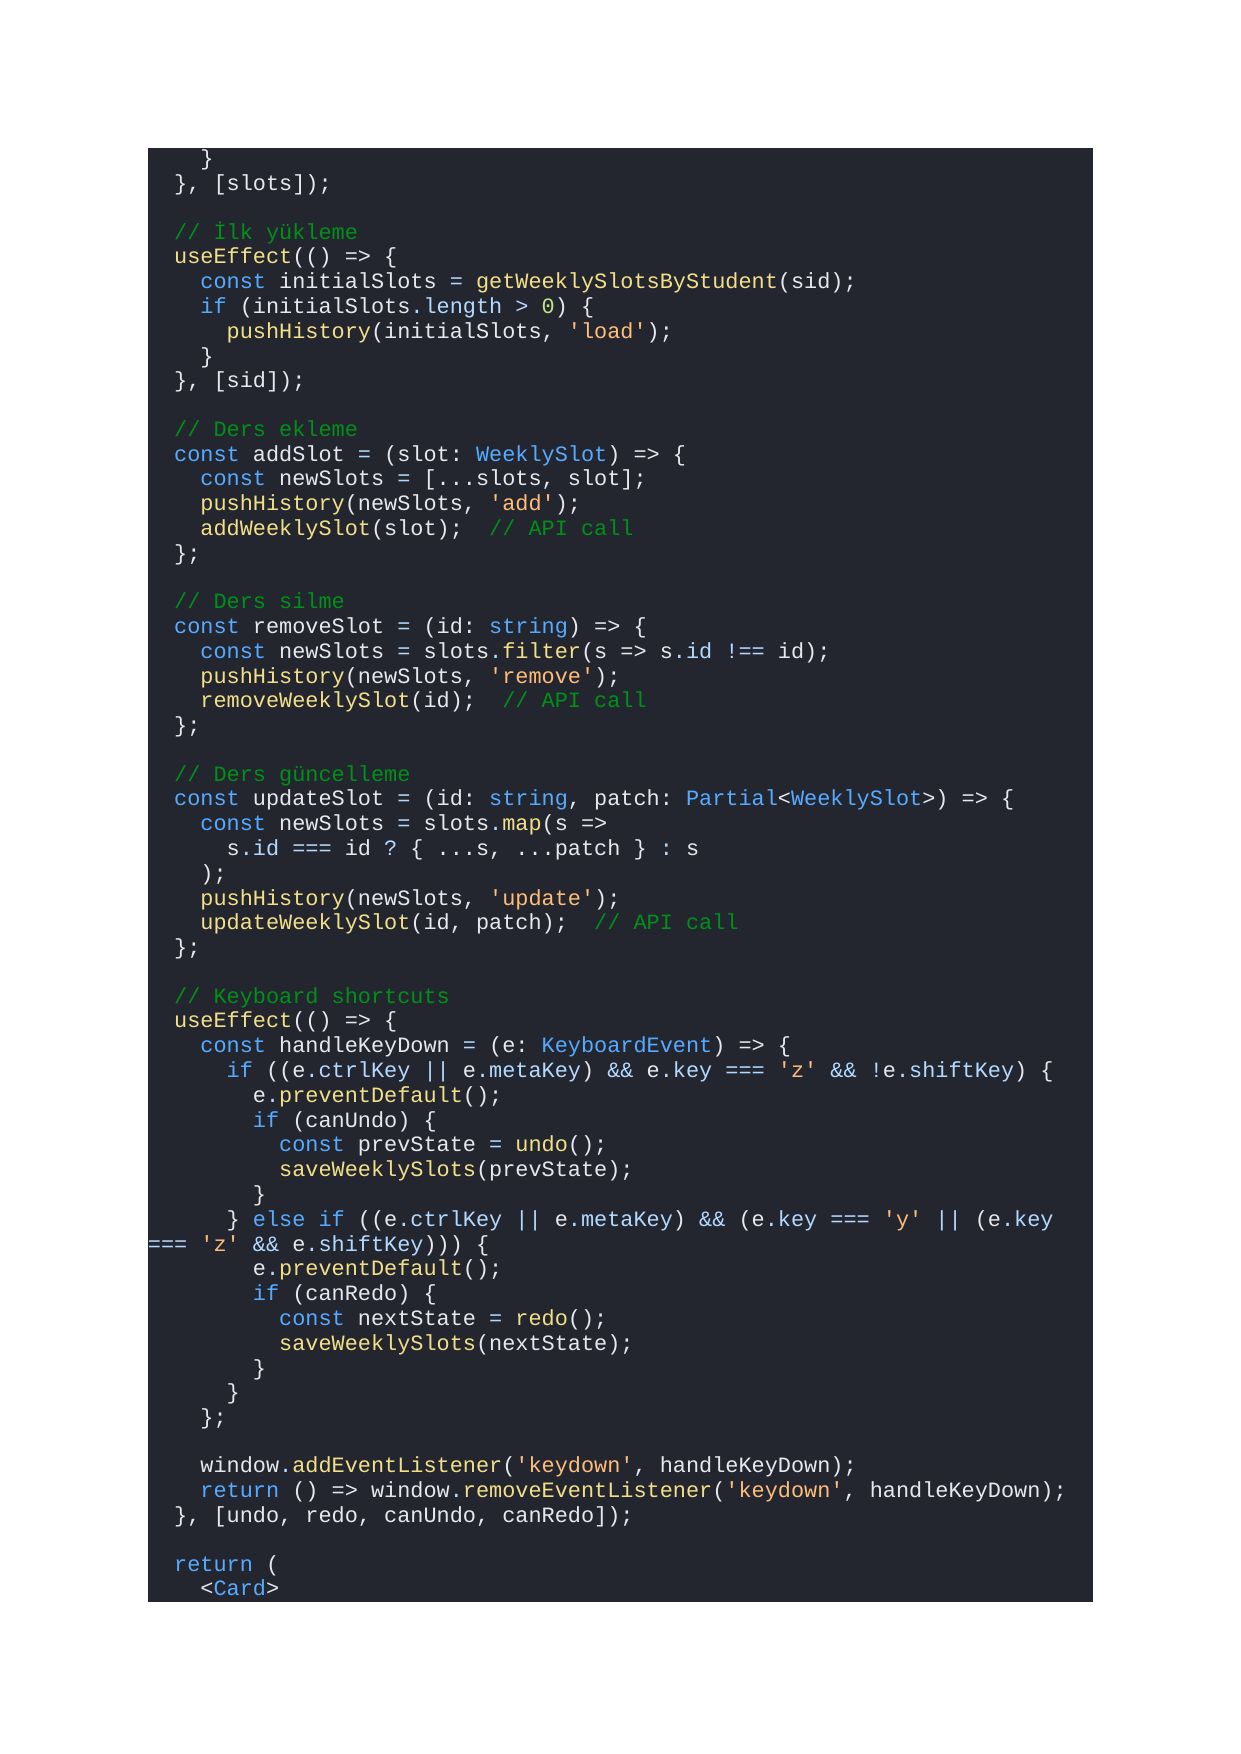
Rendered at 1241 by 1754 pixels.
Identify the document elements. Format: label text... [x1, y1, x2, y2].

text if ((e.ctrlKey || e.metaKey) && e.key === 'z' && !e.shiftKey) { [148, 1059, 1093, 1084]
text const updateSlot = (id: string, patch: Partial<WeeklySlot>) => { [148, 788, 1093, 812]
text s.id === id ? { ...s, ...patch } : s [148, 837, 1093, 862]
text // Keyboard shortcuts [148, 985, 1093, 1009]
text }; [148, 1406, 1093, 1431]
text } [148, 1357, 1093, 1381]
text const newSlots = slots.map(s => [148, 812, 1093, 837]
text useEffect(() => { [148, 1009, 1093, 1034]
text pushHistory(newSlots, 'add'); [148, 492, 1093, 517]
text return ( [148, 1553, 1093, 1577]
text const newSlots = [...slots, slot]; [148, 468, 1093, 492]
text addWeeklySlot(slot); // API call [148, 517, 1093, 542]
text return () => window.removeEventListener('keydown', handleKeyDown); [148, 1479, 1093, 1504]
text pushHistory(newSlots, 'remove'); [148, 665, 1093, 689]
text <Card> [148, 1577, 1093, 1602]
text const prevState = undo(); [148, 1133, 1093, 1158]
text const removeSlot = (id: string) => { [148, 615, 1093, 640]
text e.preventDefault(); [148, 1084, 1093, 1109]
text updateWeeklySlot(id, patch); // API call [148, 912, 1093, 936]
text }; [148, 542, 1093, 567]
text e.preventDefault(); [148, 1257, 1093, 1282]
text if (canUndo) { [148, 1109, 1093, 1133]
text if (canRedo) { [148, 1282, 1093, 1307]
text } [148, 148, 1093, 172]
text } [148, 345, 1093, 369]
text const handleKeyDown = (e: KeyboardEvent) => { [148, 1034, 1093, 1059]
text const newSlots = slots.filter(s => s.id !== id); [148, 640, 1093, 665]
text saveWeeklySlots(nextState); [148, 1332, 1093, 1357]
text if (initialSlots.length > 0) { [148, 295, 1093, 320]
text // İlk yükleme [148, 221, 1093, 246]
text } [148, 1381, 1093, 1406]
text ); [148, 862, 1093, 887]
text const addSlot = (slot: WeeklySlot) => { [148, 443, 1093, 468]
text pushHistory(newSlots, 'update'); [148, 887, 1093, 912]
text }; [148, 936, 1093, 961]
text // Ders silme [148, 590, 1093, 615]
text // Ders ekleme [148, 418, 1093, 443]
text }, [undo, redo, canUndo, canRedo]); [148, 1504, 1093, 1529]
text removeWeeklySlot(id); // API call [148, 689, 1093, 714]
text useEffect(() => { [148, 246, 1093, 270]
text pushHistory(initialSlots, 'load'); [148, 320, 1093, 345]
text const nextState = redo(); [148, 1307, 1093, 1332]
text const initialSlots = getWeeklySlotsByStudent(sid); [148, 270, 1093, 295]
text window.addEventListener('keydown', handleKeyDown); [148, 1455, 1093, 1479]
text }; [148, 714, 1093, 739]
text }, [sid]); [148, 369, 1093, 394]
text saveWeeklySlots(prevState); [148, 1158, 1093, 1183]
text }, [slots]); [148, 172, 1093, 197]
text // Ders güncelleme [148, 763, 1093, 788]
text } else if ((e.ctrlKey || e.metaKey) && (e.key === 'y' || (e.key === 'z' && e.shiftKey))) { [148, 1208, 1093, 1257]
text } [148, 1183, 1093, 1208]
